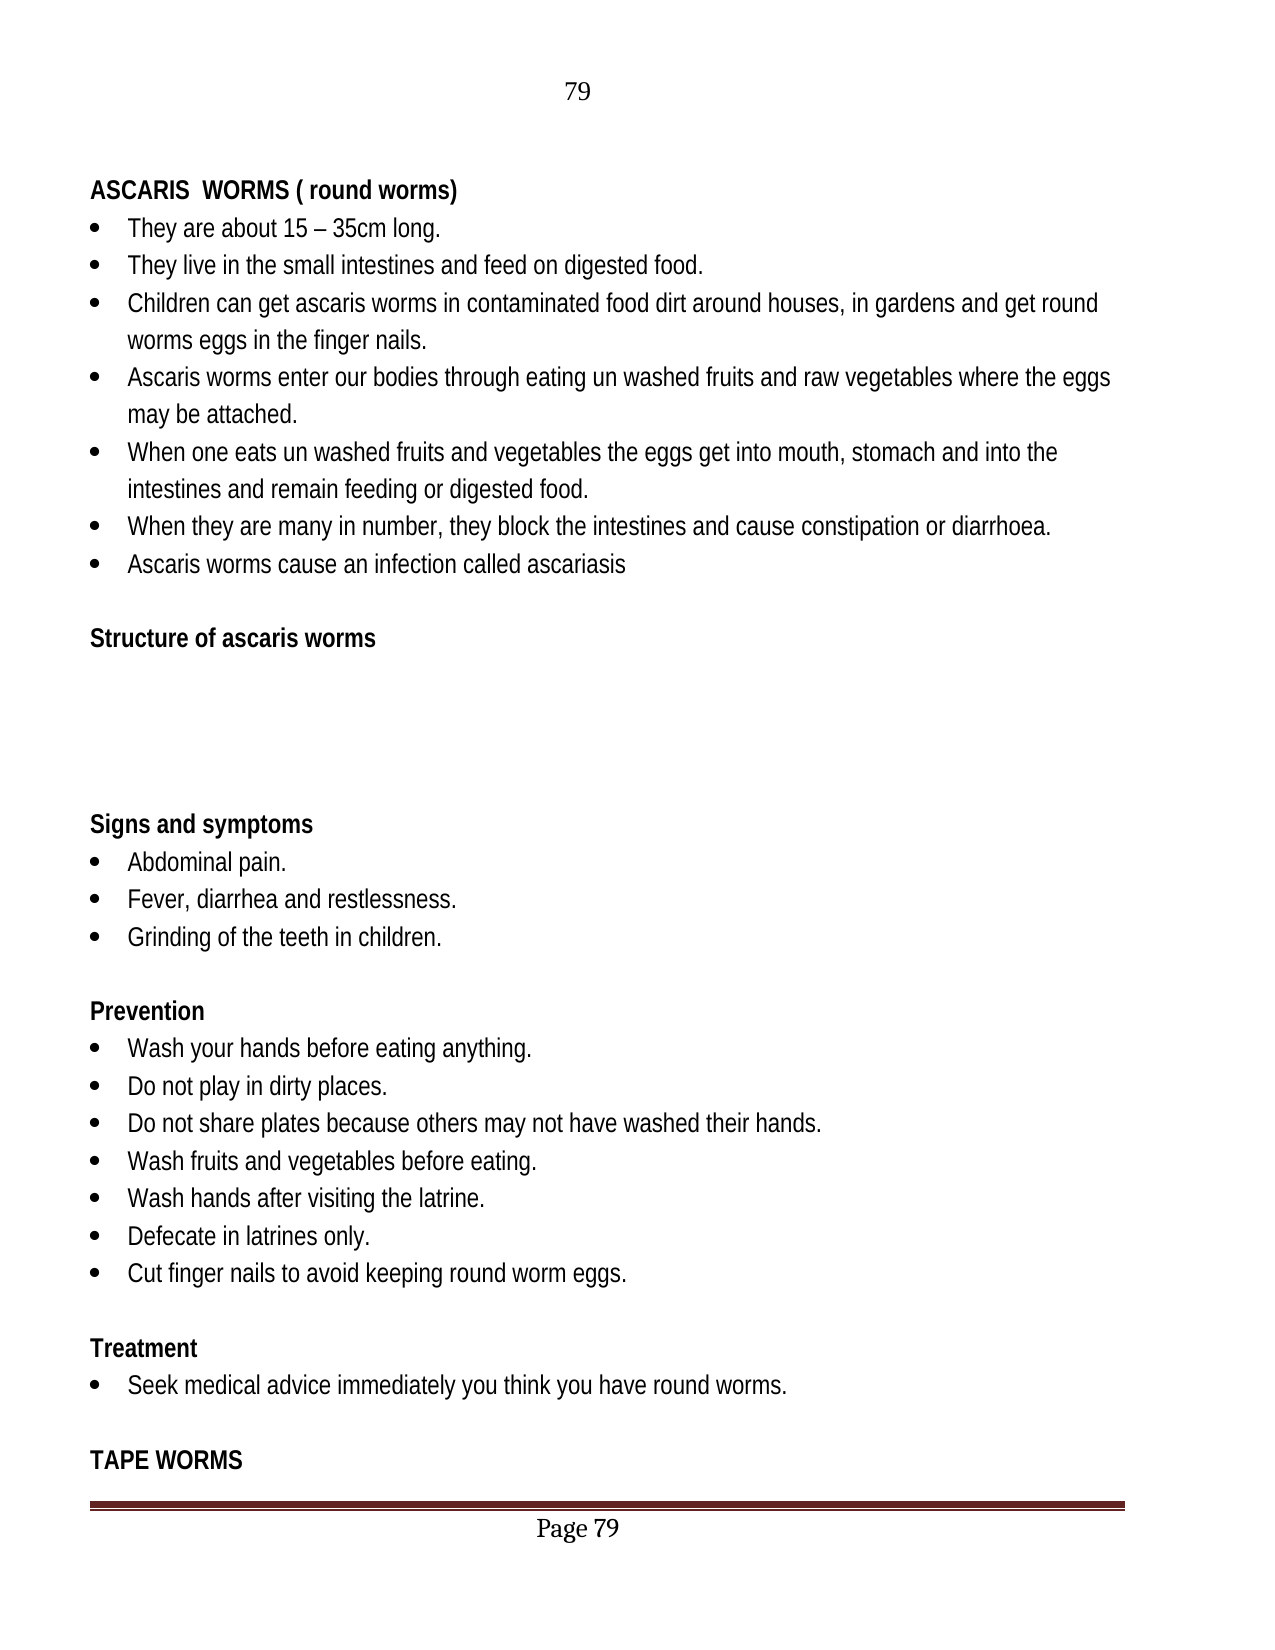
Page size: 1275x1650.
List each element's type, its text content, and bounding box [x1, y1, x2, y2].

list Wash hands after visiting the latrine. [90, 1183, 1125, 1214]
list They are about 15 – 35cm long. [90, 212, 1125, 243]
text ASCARIS WORMS ( round worms) [90, 174, 1125, 206]
text Structure of ascaris worms [90, 623, 1125, 654]
list Fever, diarrhea and restlessness. [90, 883, 1125, 914]
list Do not play in dirty places. [90, 1070, 1125, 1101]
list Abdominal pain. [90, 846, 1125, 877]
list Do not share plates because others may not have washed their hands. [90, 1108, 1125, 1139]
text TAPE WORMS [90, 1444, 1125, 1475]
text Treatment [90, 1332, 1125, 1363]
list Wash your hands before eating anything. [90, 1033, 1125, 1064]
list They live in the small intestines and feed on digested food. [90, 249, 1125, 280]
list When one eats un washed fruits and vegetables the eggs get into mouth, stomach and into the intestines and remain feeding or digested food. [90, 436, 1125, 504]
text Prevention [90, 995, 1125, 1026]
list Children can get ascaris worms in contaminated food dirt around houses, in gardens and get round worms eggs in the finger nails. [90, 287, 1125, 355]
list Ascaris worms enter our bodies through eating un washed fruits and raw vegetables where the eggs may be attached. [90, 361, 1125, 430]
list Wash fruits and vegetables before eating. [90, 1145, 1125, 1176]
list When they are many in number, they block the intestines and cause constipation or diarrhoea. [90, 510, 1125, 542]
text Signs and symptoms [90, 808, 1125, 839]
list Cut finger nails to avoid keeping round worm eggs. [90, 1258, 1125, 1289]
list Defecate in latrines only. [90, 1220, 1125, 1251]
list Grinding of the teeth in children. [90, 921, 1125, 952]
list Seek medical advice immediately you think you have round worms. [90, 1369, 1125, 1401]
list Ascaris worms cause an infection called ascariasis [90, 548, 1125, 579]
